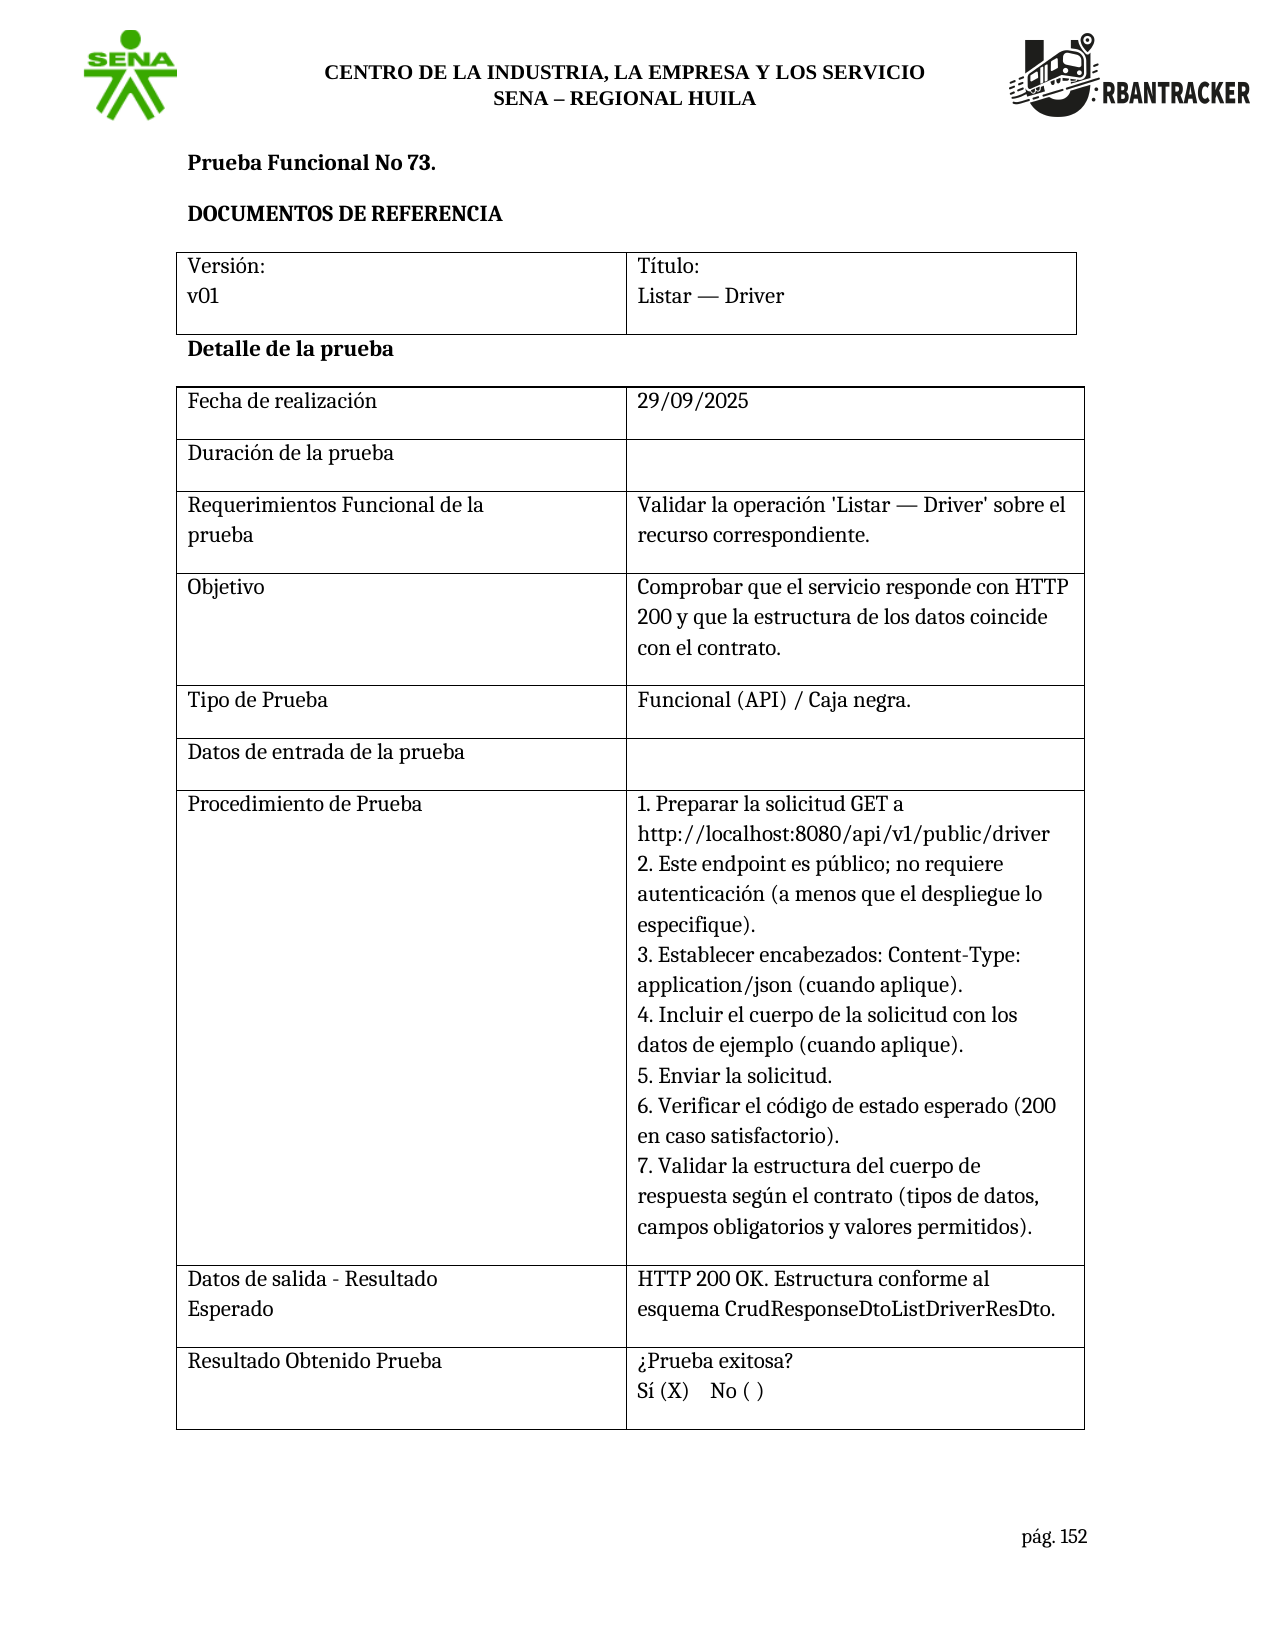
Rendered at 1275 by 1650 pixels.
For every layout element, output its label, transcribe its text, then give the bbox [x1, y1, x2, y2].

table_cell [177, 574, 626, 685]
text Detalle de la prueba [187, 335, 1087, 362]
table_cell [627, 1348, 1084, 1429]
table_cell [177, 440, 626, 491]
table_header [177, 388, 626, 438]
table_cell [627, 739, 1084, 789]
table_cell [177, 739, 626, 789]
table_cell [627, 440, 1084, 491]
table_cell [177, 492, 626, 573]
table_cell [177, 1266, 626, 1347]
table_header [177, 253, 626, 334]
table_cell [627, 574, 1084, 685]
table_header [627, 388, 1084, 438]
picture [1009, 33, 1250, 117]
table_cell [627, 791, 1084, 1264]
text Prueba Funcional No 73. [187, 150, 1087, 176]
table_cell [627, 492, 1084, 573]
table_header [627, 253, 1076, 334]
picture [83, 30, 177, 121]
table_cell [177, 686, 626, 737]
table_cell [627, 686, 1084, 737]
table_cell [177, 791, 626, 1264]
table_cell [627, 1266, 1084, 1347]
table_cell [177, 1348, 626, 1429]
text DOCUMENTOS DE REFERENCIA [187, 201, 1087, 227]
